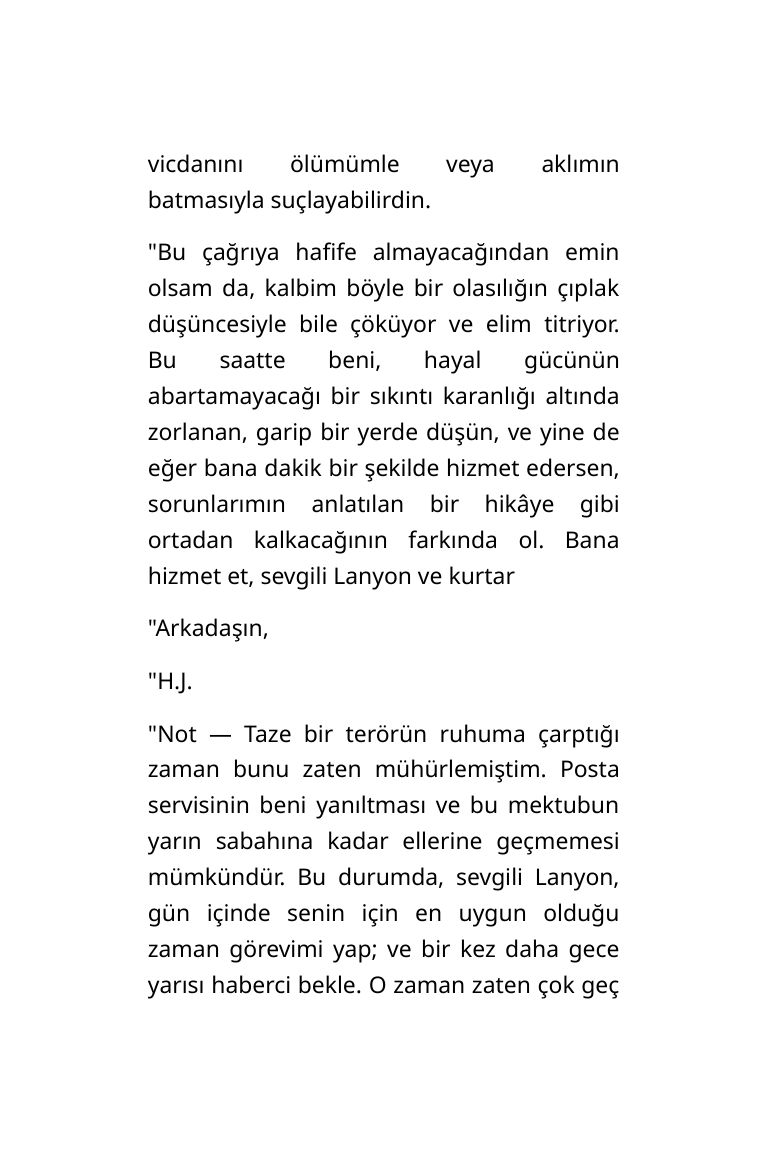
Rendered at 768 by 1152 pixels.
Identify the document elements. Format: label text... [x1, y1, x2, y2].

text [148, 717, 620, 1000]
text "Bu çağrıya hafife almayacağından emin olsam da, kalbim böyle bir olasılığın çıplak düşüncesiyle bile çöküyor ve elim titriyor. Bu saatte beni, hayal gücünün abartamayacağı bir sıkıntı karanlığı altında zorlanan, garip bir yerde düşün, ve yine de eğer bana dakik bir şekilde hizmet edersen, sorunlarımın anlatılan bir hikâye gibi ortadan kalkacağının farkında ol. Bana hizmet et, sevgili Lanyon ve kurtar [148, 236, 620, 591]
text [148, 148, 620, 215]
text "H.J. [148, 665, 620, 696]
text "Arkadaşın, [148, 612, 620, 643]
